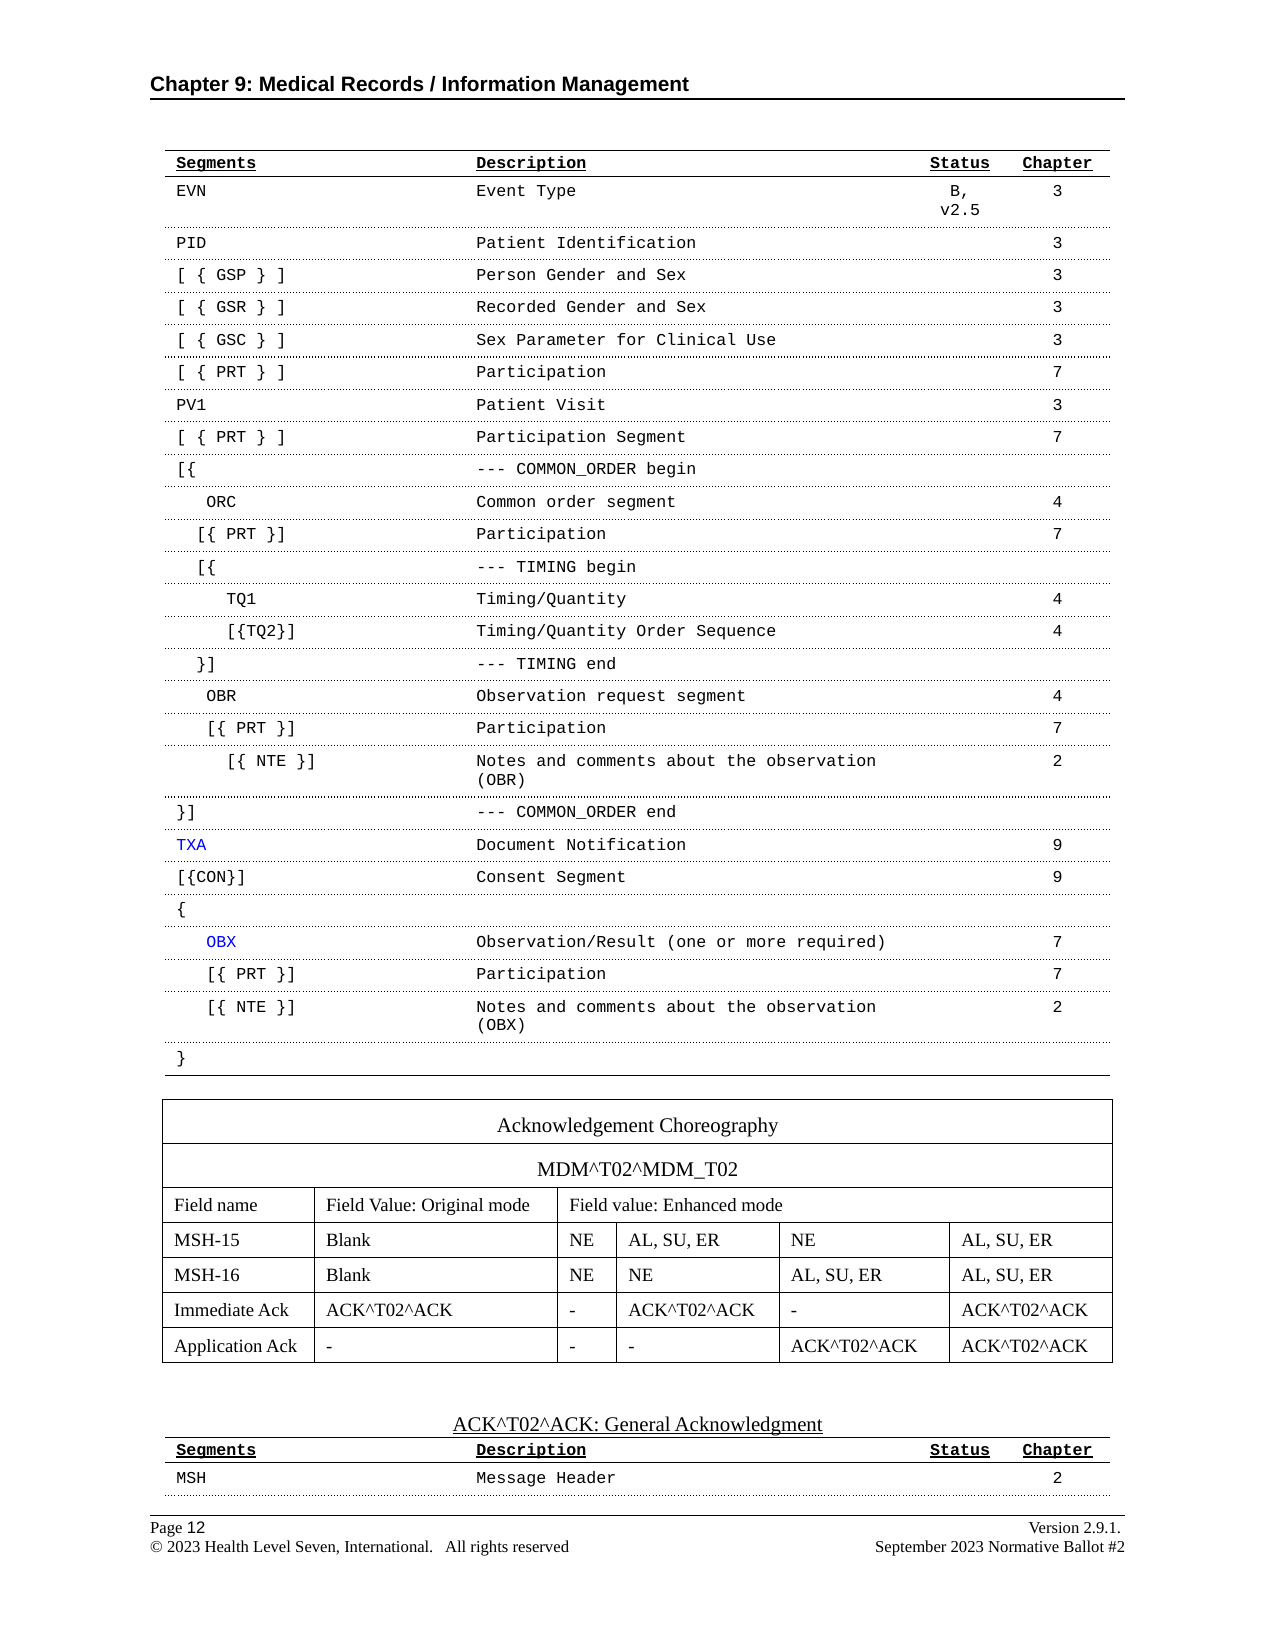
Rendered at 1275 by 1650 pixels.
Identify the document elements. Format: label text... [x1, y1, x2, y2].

table_cell --- TIMING begin [465, 551, 915, 583]
table_cell 7 [1005, 713, 1110, 745]
table_cell --- COMMON_ORDER begin [465, 454, 915, 486]
table_cell [{ NTE }] [165, 745, 465, 796]
table_cell [915, 454, 1005, 486]
table_cell 7 [1005, 421, 1110, 454]
table_cell [1005, 1042, 1110, 1074]
table_cell 3 [1005, 324, 1110, 356]
table_cell Field name [163, 1188, 314, 1222]
table_cell [915, 324, 1005, 356]
table_cell [915, 356, 1005, 389]
table_cell [ { GSC } ] [165, 324, 465, 356]
table_cell ACK^T02^ACK [617, 1293, 779, 1327]
table_cell [915, 421, 1005, 454]
table_cell Patient Visit [465, 389, 915, 421]
table_cell [{ NTE }] [165, 991, 465, 1042]
table_cell [{TQ2}] [165, 616, 465, 648]
table_cell [{ PRT }] [165, 959, 465, 991]
table_cell Field value: Enhanced mode [558, 1188, 1112, 1222]
table_cell Participation [465, 959, 915, 991]
table_cell Observation/Result (one or more required) [465, 926, 915, 958]
table_header Description [465, 151, 915, 176]
table_cell [ { PRT } ] [165, 421, 465, 454]
table_cell [ { GSR } ] [165, 292, 465, 324]
table_cell - [617, 1328, 779, 1362]
table_cell MDM^T02^MDM_T02 [163, 1144, 1112, 1187]
table_cell 2 [1005, 1463, 1110, 1494]
table_cell Observation request segment [465, 680, 915, 713]
table_cell [915, 583, 1005, 616]
table_cell [915, 861, 1005, 894]
table_cell [1005, 648, 1110, 680]
table_cell 7 [1005, 356, 1110, 389]
table_cell - [558, 1293, 616, 1327]
table_cell [465, 1042, 915, 1074]
table_cell [915, 1042, 1005, 1074]
table_cell - [780, 1293, 949, 1327]
table_cell [915, 389, 1005, 421]
table_cell 4 [1005, 486, 1110, 518]
table_cell [915, 519, 1005, 551]
table_cell NE [780, 1223, 949, 1257]
table_cell [915, 680, 1005, 713]
table_cell Document Notification [465, 829, 915, 861]
table_cell 4 [1005, 583, 1110, 616]
table_cell MSH [165, 1463, 465, 1494]
table_header Status [915, 1438, 1005, 1462]
table_cell [915, 894, 1005, 926]
table_cell --- TIMING end [465, 648, 915, 680]
table_cell 2 [1005, 745, 1110, 796]
text ACK^T02^ACK: General Acknowledgment [150, 1412, 1125, 1436]
table_cell [915, 551, 1005, 583]
table_cell Common order segment [465, 486, 915, 518]
table_cell - [315, 1328, 557, 1362]
table_cell Participation [465, 519, 915, 551]
table_cell 7 [1005, 926, 1110, 958]
table_header Status [915, 151, 1005, 176]
table_header Chapter [1005, 151, 1110, 176]
table_cell Participation Segment [465, 421, 915, 454]
table_cell [915, 648, 1005, 680]
table_cell Event Type [465, 177, 915, 227]
table_cell 3 [1005, 292, 1110, 324]
table_cell EVN [165, 177, 465, 227]
table_cell [915, 745, 1005, 796]
table_cell ACK^T02^ACK [780, 1328, 949, 1362]
table_header Segments [165, 1438, 465, 1462]
table_cell [915, 959, 1005, 991]
table_cell [915, 829, 1005, 861]
table_header Description [465, 1438, 915, 1462]
table_cell Blank [315, 1223, 557, 1257]
table_cell Consent Segment [465, 861, 915, 894]
table_cell --- COMMON_ORDER end [465, 796, 915, 829]
table_cell TQ1 [165, 583, 465, 616]
table_cell ORC [165, 486, 465, 518]
table_cell [915, 713, 1005, 745]
table_cell 9 [1005, 861, 1110, 894]
table_cell Recorded Gender and Sex [465, 292, 915, 324]
table_cell Timing/Quantity [465, 583, 915, 616]
table_cell }] [165, 796, 465, 829]
table_header Acknowledgement Choreography [163, 1100, 1112, 1143]
table_cell 4 [1005, 616, 1110, 648]
table_cell 7 [1005, 519, 1110, 551]
table_cell [915, 926, 1005, 958]
table_cell Immediate Ack [163, 1293, 314, 1327]
table_cell [1005, 454, 1110, 486]
table_cell Participation [465, 356, 915, 389]
table_cell [915, 486, 1005, 518]
table_cell ACK^T02^ACK [950, 1328, 1112, 1362]
table_cell AL, SU, ER [950, 1258, 1112, 1292]
table_cell [1005, 796, 1110, 829]
table_cell [915, 616, 1005, 648]
table_cell PID [165, 227, 465, 259]
table_cell Application Ack [163, 1328, 314, 1362]
table_cell Patient Identification [465, 227, 915, 259]
table_cell ACK^T02^ACK [315, 1293, 557, 1327]
table_cell } [165, 1042, 465, 1074]
table_cell [915, 796, 1005, 829]
table_cell 3 [1005, 259, 1110, 292]
table_cell - [558, 1328, 616, 1362]
table_cell NE [617, 1258, 779, 1292]
table_cell Field Value: Original mode [315, 1188, 557, 1222]
table_cell AL, SU, ER [780, 1258, 949, 1292]
table_cell [465, 894, 915, 926]
table_cell MSH-15 [163, 1223, 314, 1257]
table_cell [{ PRT }] [165, 519, 465, 551]
table_cell }] [165, 648, 465, 680]
table_cell [915, 991, 1005, 1042]
table_cell Notes and comments about the observation (OBX) [465, 991, 915, 1042]
table_cell [{CON}] [165, 861, 465, 894]
table_cell Message Header [465, 1463, 915, 1494]
table_cell [{ PRT }] [165, 713, 465, 745]
table_cell 4 [1005, 680, 1110, 713]
table_cell AL, SU, ER [950, 1223, 1112, 1257]
table_cell 2 [1005, 991, 1110, 1042]
table_cell [915, 292, 1005, 324]
table_cell TXA [165, 829, 465, 861]
table_cell { [165, 894, 465, 926]
table_cell OBR [165, 680, 465, 713]
table_cell ACK^T02^ACK [950, 1293, 1112, 1327]
table_cell Blank [315, 1258, 557, 1292]
table_cell [{ [165, 551, 465, 583]
table_cell Sex Parameter for Clinical Use [465, 324, 915, 356]
table_cell [915, 1463, 1005, 1494]
table_cell 9 [1005, 829, 1110, 861]
table_cell Person Gender and Sex [465, 259, 915, 292]
table_header Segments [165, 151, 465, 176]
table_cell [1005, 551, 1110, 583]
table_cell 3 [1005, 177, 1110, 227]
table_cell Timing/Quantity Order Sequence [465, 616, 915, 648]
table_cell 7 [1005, 959, 1110, 991]
table_cell [1005, 894, 1110, 926]
table_cell [ { GSP } ] [165, 259, 465, 292]
table_cell [915, 259, 1005, 292]
table_cell 3 [1005, 227, 1110, 259]
table_cell Participation [465, 713, 915, 745]
table_cell [{ [165, 454, 465, 486]
table_cell NE [558, 1258, 616, 1292]
table_cell [ { PRT } ] [165, 356, 465, 389]
table_cell 3 [1005, 389, 1110, 421]
table_cell PV1 [165, 389, 465, 421]
table_cell AL, SU, ER [617, 1223, 779, 1257]
table_cell OBX [165, 926, 465, 958]
table_cell MSH-16 [163, 1258, 314, 1292]
table_cell B, v2.5 [915, 177, 1005, 227]
table_cell Notes and comments about the observation (OBR) [465, 745, 915, 796]
table_cell NE [558, 1223, 616, 1257]
table_header Chapter [1005, 1438, 1110, 1462]
table_cell [915, 227, 1005, 259]
